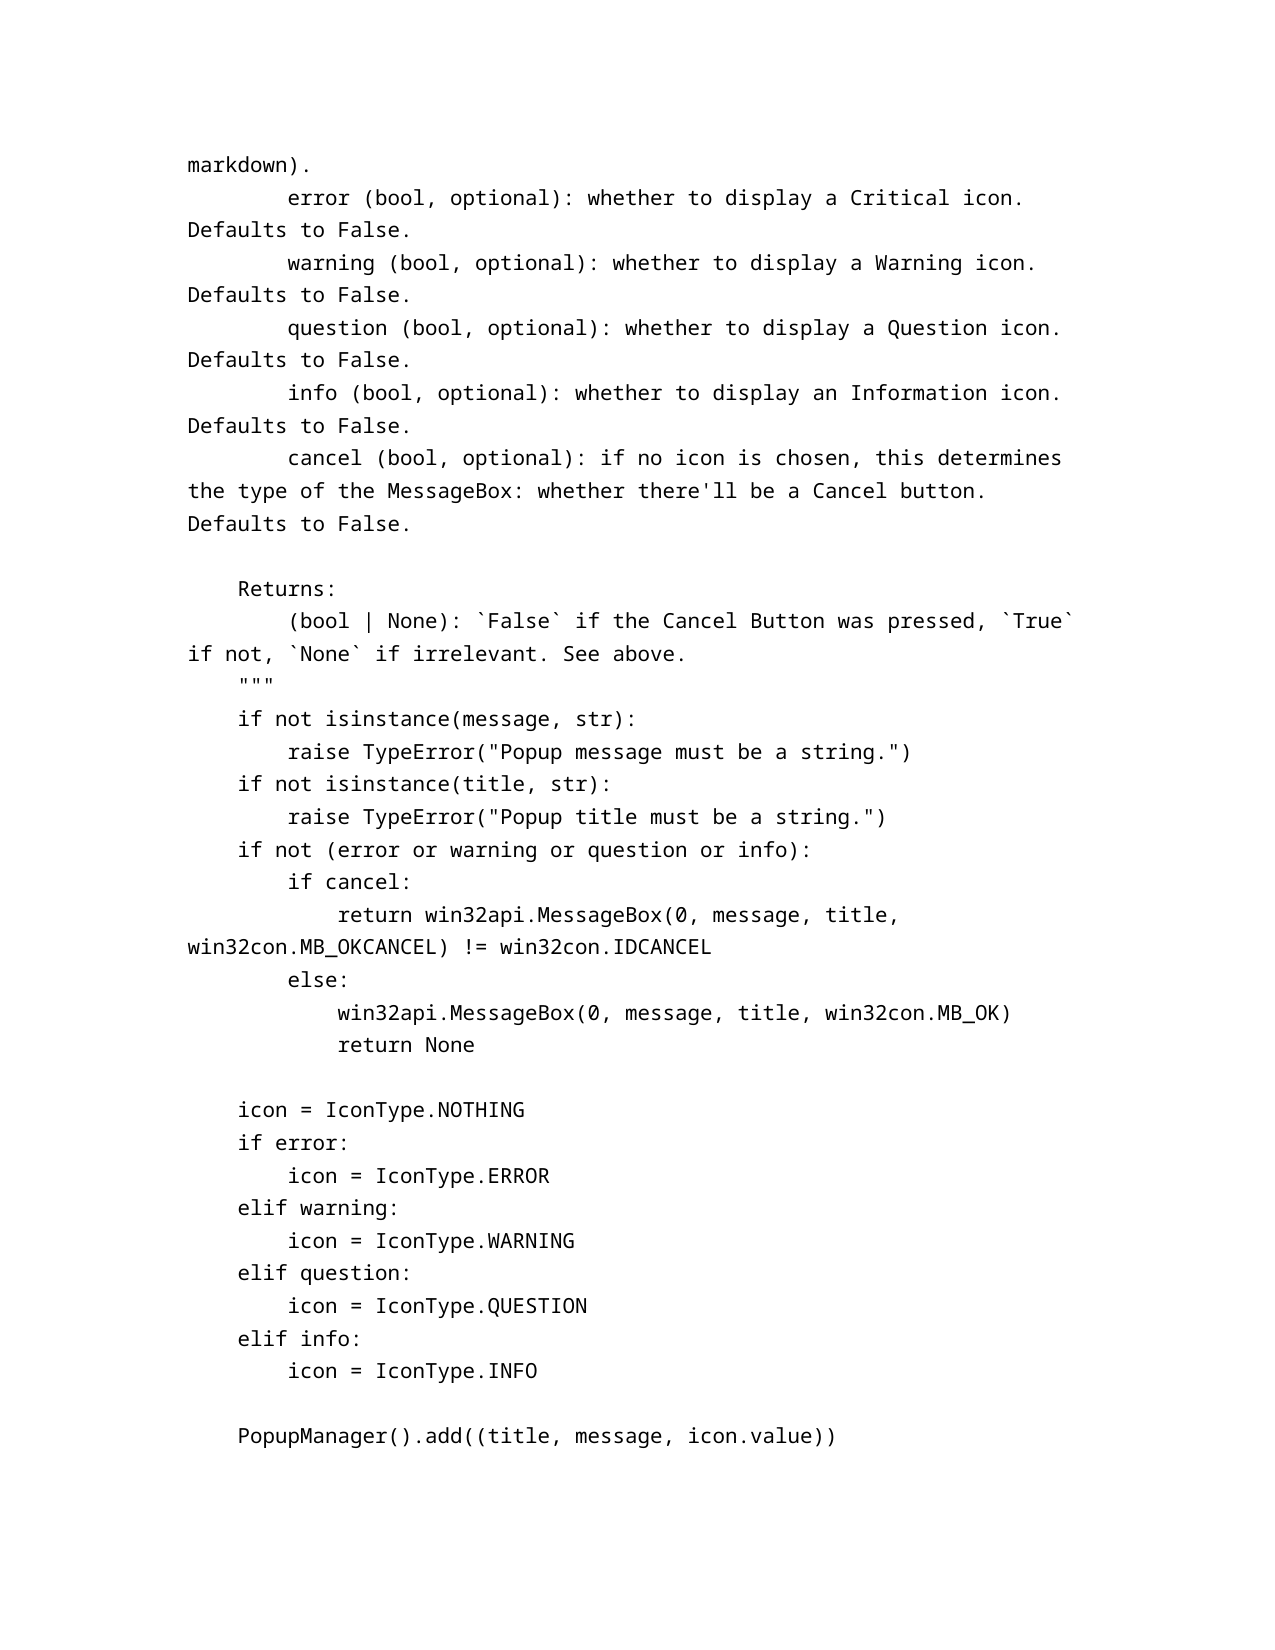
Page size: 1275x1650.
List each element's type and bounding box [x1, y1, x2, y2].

text [187, 150, 1087, 1483]
